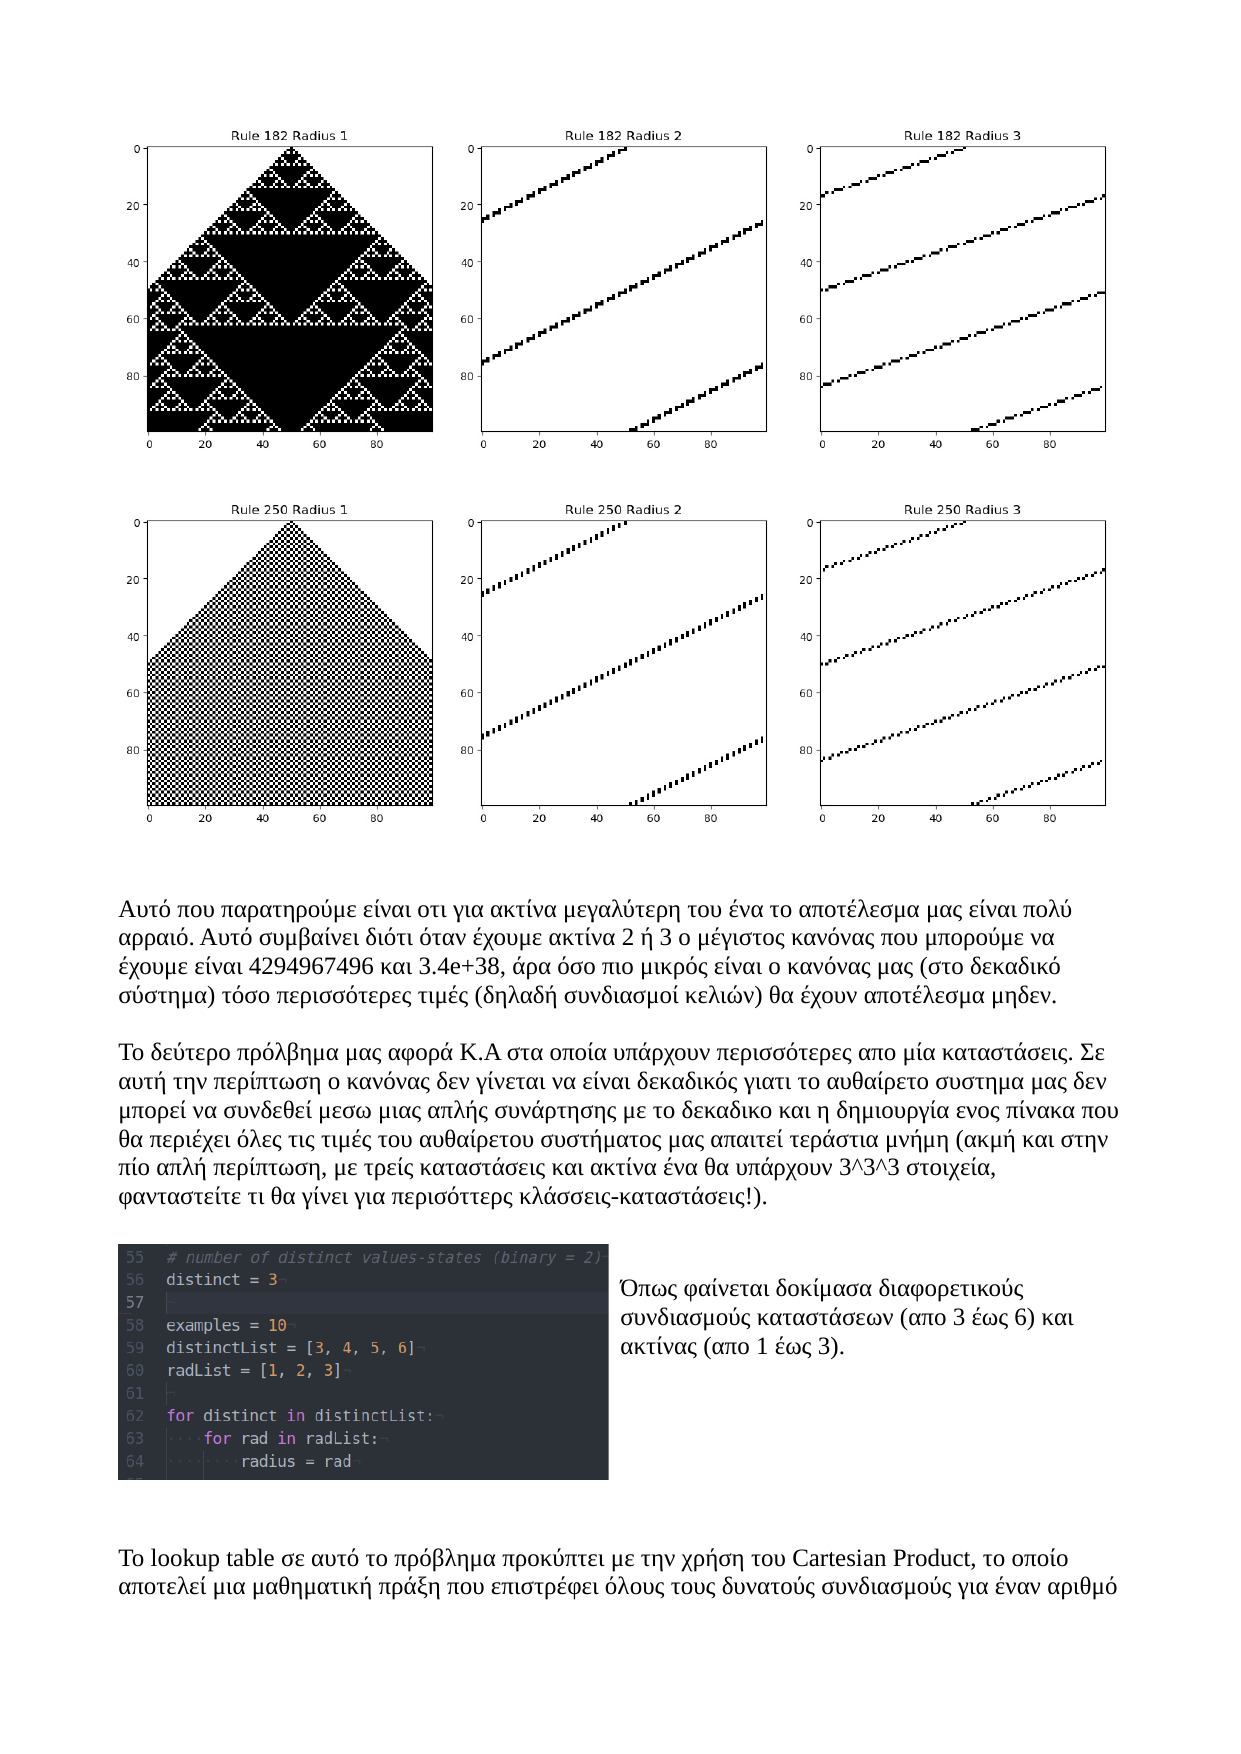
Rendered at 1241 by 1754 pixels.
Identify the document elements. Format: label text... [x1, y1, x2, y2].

picture [452, 123, 776, 457]
table_cell [781, 492, 1124, 865]
table_cell [447, 492, 781, 865]
picture [452, 497, 776, 831]
table_cell [113, 492, 447, 865]
table_cell [781, 118, 1124, 492]
picture [791, 123, 1115, 457]
picture [118, 497, 442, 831]
text Το δεύτερο πρόλβημα μας αφορά Κ.Α στα οποία υπάρχουν περισσότερες απο μία καταστάσεις. Σε αυτή την περίπτωση ο κανόνας δεν γίνεται να είναι δεκαδικός γιατι το αυθαίρετο συστημα μας δεν μπορεί να συνδεθεί μεσω μιας απλής συνάρτησης με το δεκαδικο και η δημιουργία ενος πίνακα που θα περιέχει όλες τις τιμές του αυθαίρετου συστήματος μας απαιτεί τεράστια μνήμη (ακμή και στην πίο απλή περίπτωση, με τρείς καταστάσεις και ακτίνα ένα θα υπάρχουν 3^3^3 στοιχεία, φανταστείτε τι θα γίνει για περισόττερς κλάσσεις-καταστάσεις!). [118, 1037, 1122, 1210]
text Αυτό που παρατηρούμε είναι οτι για ακτίνα μεγαλύτερη του ένα το αποτέλεσμα μας είναι πολύ αρραιό. Αυτό συμβαίνει διότι όταν έχουμε ακτίνα 2 ή 3 ο μέγιστος κανόνας που μπορούμε να έχουμε είναι 4294967496 και 3.4e+38, άρα όσο πιο μικρός είναι ο κανόνας μας (στο δεκαδικό σύστημα) τόσο περισσότερες τιμές (δηλαδή συνδιασμοί κελιών) θα έχουν αποτέλεσμα μηδεν. [118, 894, 1122, 1009]
table_cell [447, 118, 781, 492]
table_header Όπως φαίνεται δοκίμασα διαφορετικούς συνδιασμούς καταστάσεων (απο 3 έως 6) και ακτίνας (απο 1 έως 3). [614, 1239, 1116, 1514]
picture [791, 497, 1115, 831]
picture [118, 1244, 609, 1480]
picture [118, 123, 442, 457]
table_header [113, 1239, 614, 1514]
table_cell [113, 118, 447, 492]
